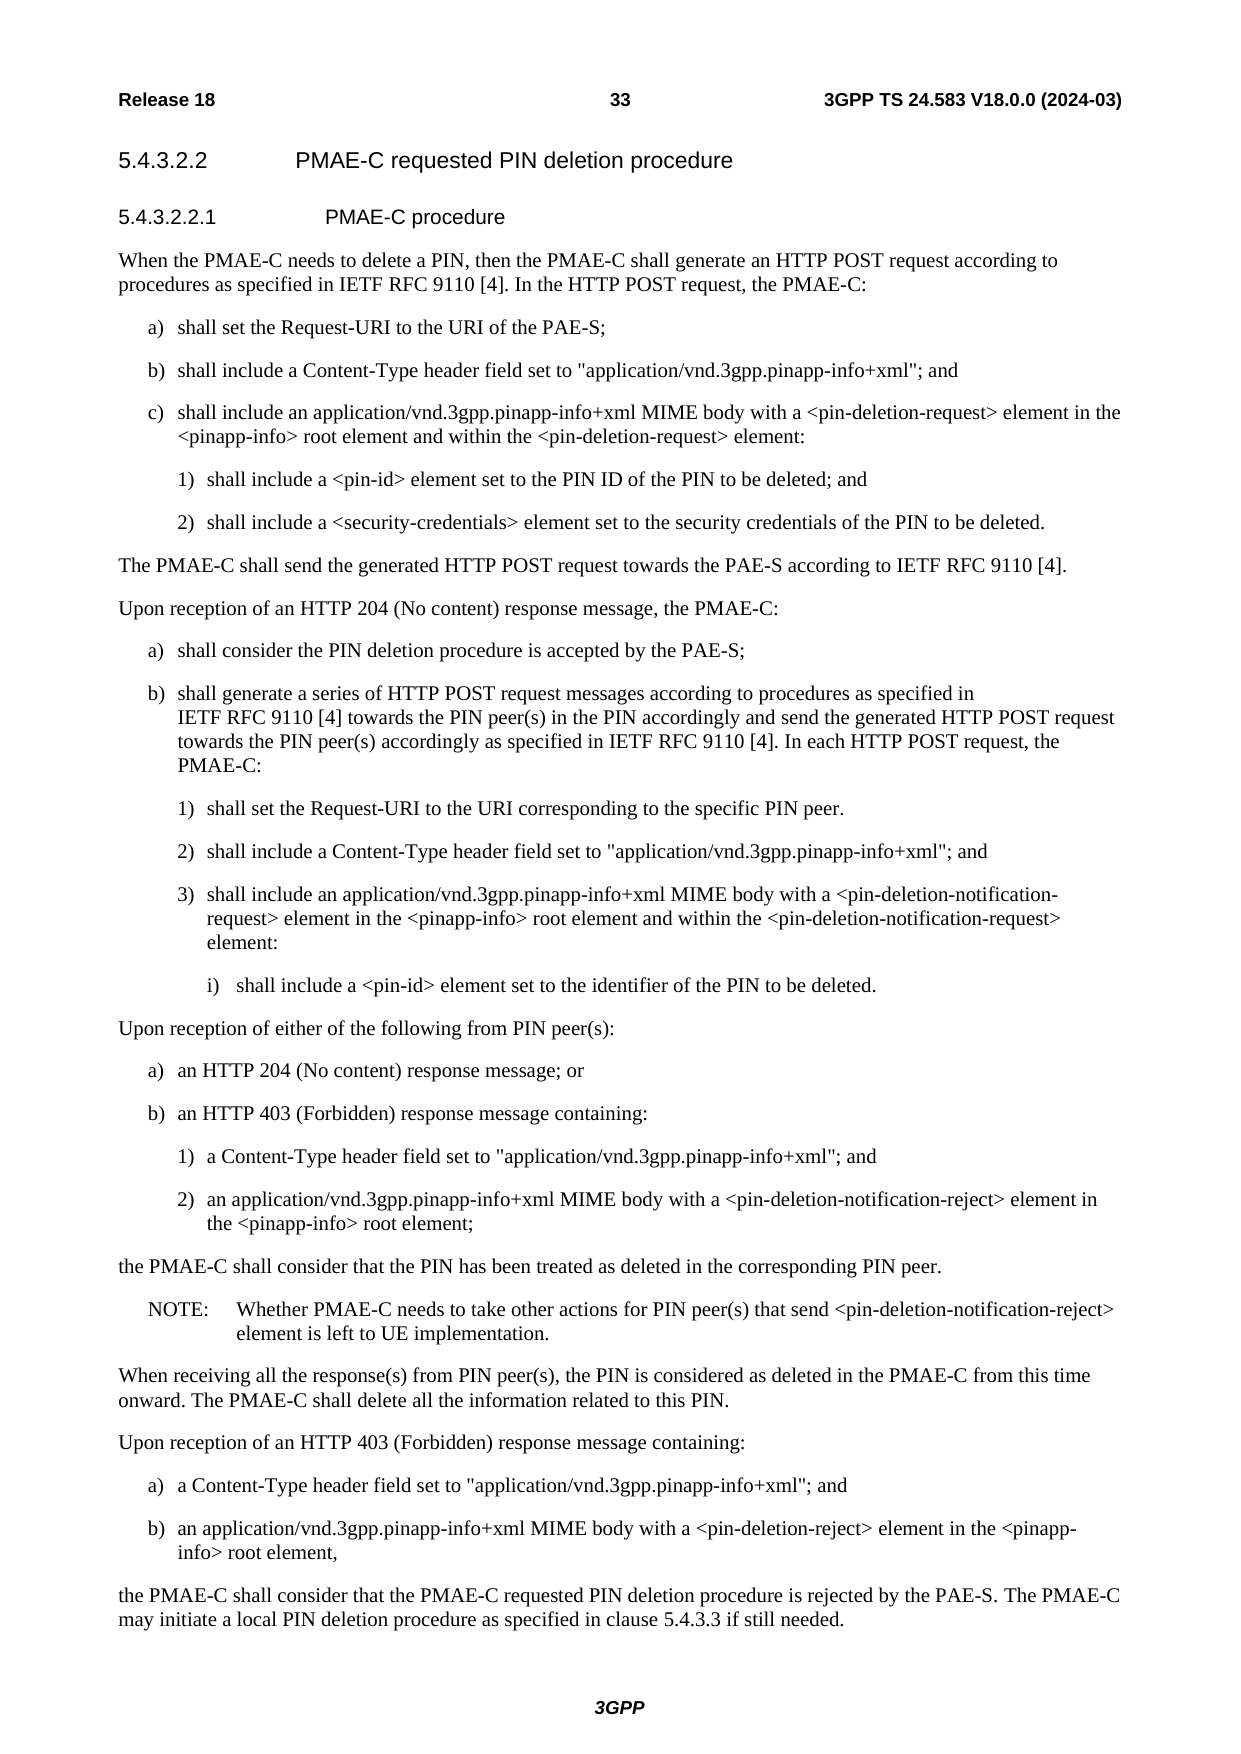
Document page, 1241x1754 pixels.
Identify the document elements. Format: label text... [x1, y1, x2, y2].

text When receiving all the response(s) from PIN peer(s), the PIN is considered as deleted in the PMAE-C from this time onward. The PMAE-C shall delete all the information related to this PIN. [118, 1363, 1122, 1412]
text 2) shall include a Content-Type header field set to "application/vnd.3gpp.pinapp-info+xml"; and [177, 839, 1122, 863]
text c) shall include an application/vnd.3gpp.pinapp-info+xml MIME body with a <pin-deletion-request> element in the <pinapp-info> root element and within the <pin-deletion-request> element: [148, 400, 1122, 448]
text a) shall set the Request-URI to the URI of the PAE-S; [148, 315, 1122, 339]
text Upon reception of an HTTP 403 (Forbidden) response message containing: [118, 1430, 1122, 1454]
text 3) shall include an application/vnd.3gpp.pinapp-info+xml MIME body with a <pin-deletion-notification-request> element in the <pinapp-info> root element and within the <pin-deletion-notification-request> element: [177, 882, 1122, 954]
text 1) a Content-Type header field set to "application/vnd.3gpp.pinapp-info+xml"; and [177, 1144, 1122, 1168]
text 2) shall include a <security-credentials> element set to the security credentials of the PIN to be deleted. [177, 510, 1122, 534]
subtitle 5.4.3.2.2 PMAE-C requested PIN deletion procedure [118, 147, 1122, 174]
text the PMAE-C shall consider that the PMAE-C requested PIN deletion procedure is rejected by the PAE-S. The PMAE-C may initiate a local PIN deletion procedure as specified in clause 5.4.3.3 if still needed. [118, 1583, 1122, 1631]
text b) an HTTP 403 (Forbidden) response message containing: [148, 1101, 1122, 1125]
text b) shall include a Content-Type header field set to "application/vnd.3gpp.pinapp-info+xml"; and [148, 357, 1122, 382]
subtitle 5.4.3.2.2.1 PMAE-C procedure [118, 205, 1122, 229]
text b) shall generate a series of HTTP POST request messages according to procedures as specified in IETF RFC 9110 [4] towards the PIN peer(s) in the PIN accordingly and send the generated HTTP POST request towards the PIN peer(s) accordingly as specified in IETF RFC 9110 [4]. In each HTTP POST request, the PMAE-C: [148, 681, 1122, 777]
text NOTE: Whether PMAE-C needs to take other actions for PIN peer(s) that send <pin-deletion-notification-reject> element is left to UE implementation. [148, 1297, 1122, 1345]
text When the PMAE-C needs to delete a PIN, then the PMAE-C shall generate an HTTP POST request according to procedures as specified in IETF RFC 9110 [4]. In the HTTP POST request, the PMAE-C: [118, 248, 1122, 296]
text a) shall consider the PIN deletion procedure is accepted by the PAE-S; [148, 638, 1122, 662]
text Upon reception of either of the following from PIN peer(s): [118, 1016, 1122, 1040]
text 2) an application/vnd.3gpp.pinapp-info+xml MIME body with a <pin-deletion-notification-reject> element in the <pinapp-info> root element; [177, 1187, 1122, 1235]
text a) an HTTP 204 (No content) response message; or [148, 1058, 1122, 1082]
text 1) shall set the Request-URI to the URI corresponding to the specific PIN peer. [177, 796, 1122, 820]
text Upon reception of an HTTP 204 (No content) response message, the PMAE-C: [118, 596, 1122, 620]
text the PMAE-C shall consider that the PIN has been treated as deleted in the corresponding PIN peer. [118, 1254, 1122, 1278]
text b) an application/vnd.3gpp.pinapp-info+xml MIME body with a <pin-deletion-reject> element in the <pinapp-info> root element, [148, 1516, 1122, 1564]
text i) shall include a <pin-id> element set to the identifier of the PIN to be deleted. [207, 973, 1122, 997]
text The PMAE-C shall send the generated HTTP POST request towards the PAE-S according to IETF RFC 9110 [4]. [118, 553, 1122, 577]
text 1) shall include a <pin-id> element set to the PIN ID of the PIN to be deleted; and [177, 467, 1122, 491]
text a) a Content-Type header field set to "application/vnd.3gpp.pinapp-info+xml"; and [148, 1473, 1122, 1497]
